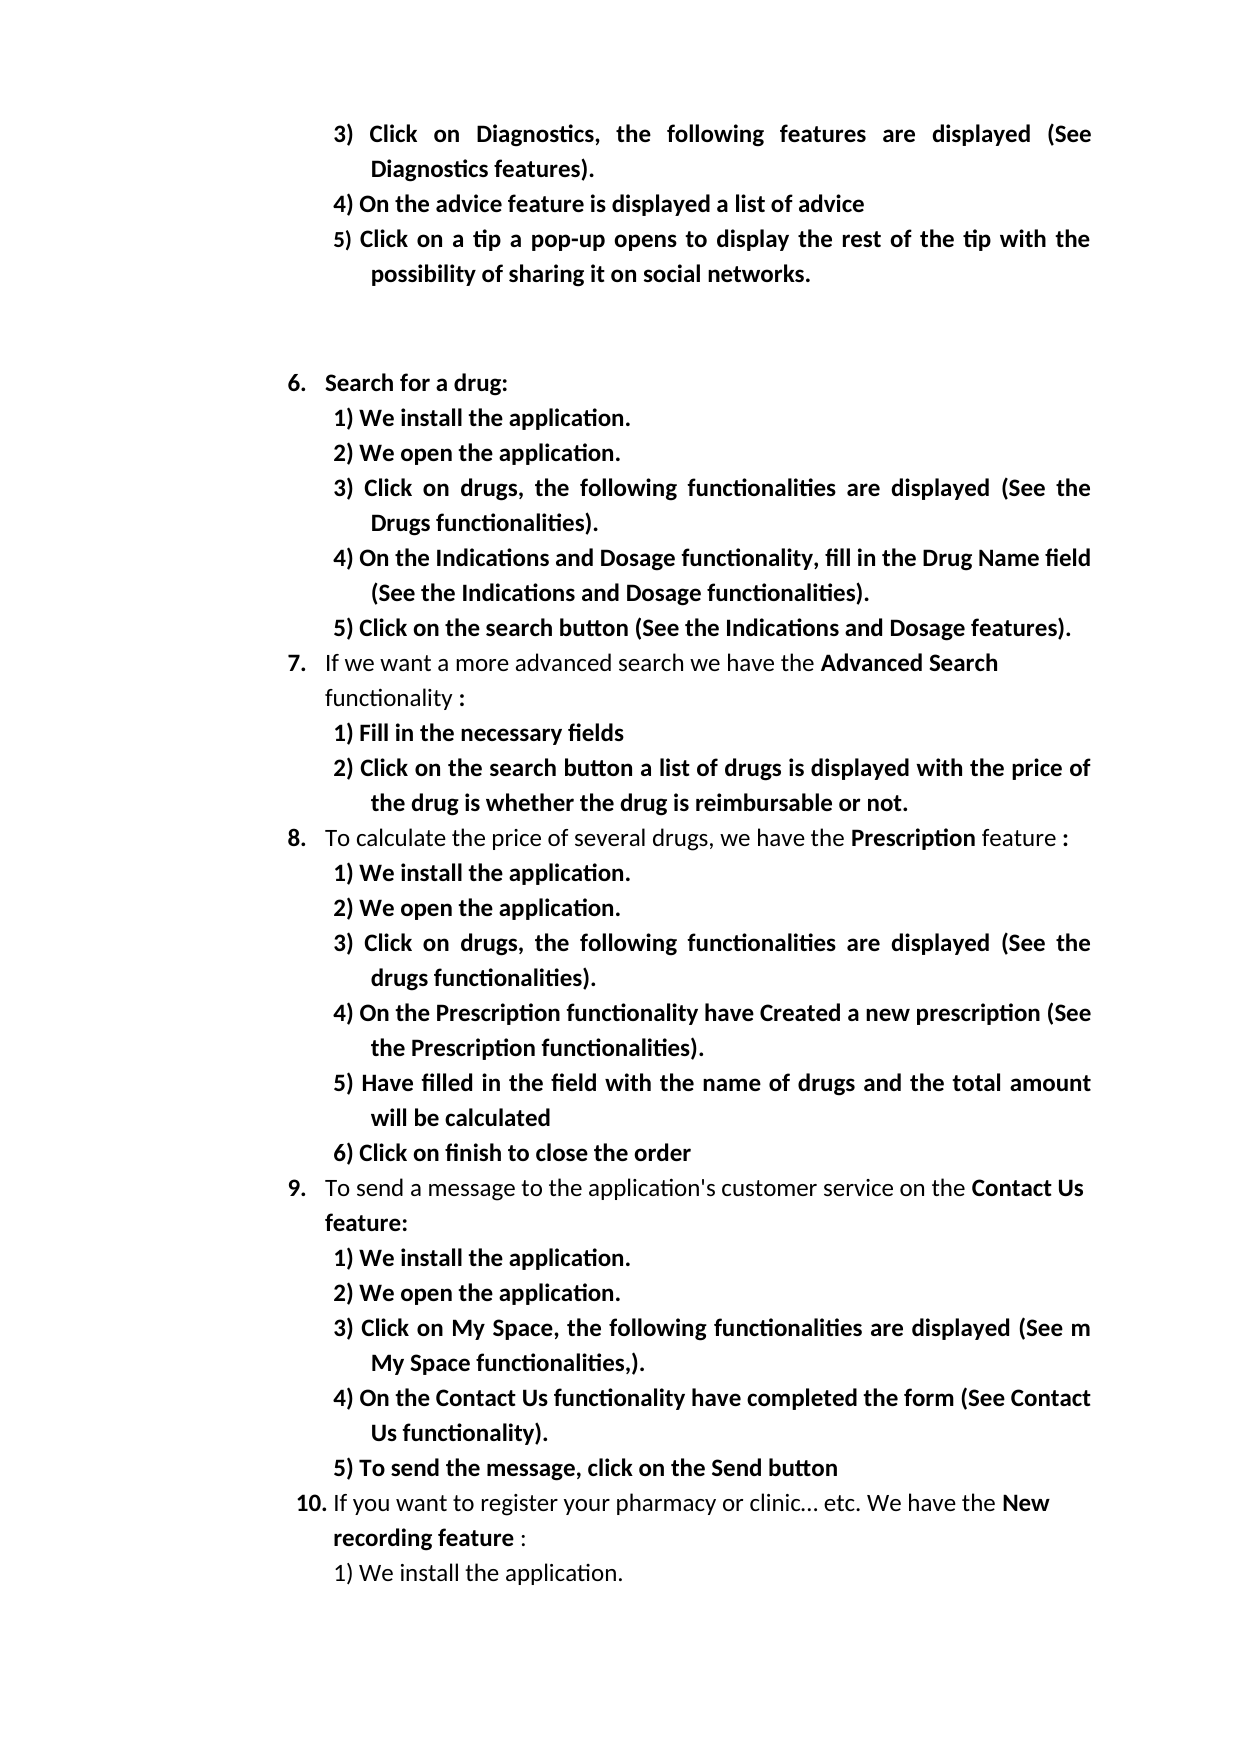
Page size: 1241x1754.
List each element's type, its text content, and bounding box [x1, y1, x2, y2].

text 3) Click on drugs, the following functionalities are displayed (See the drugs functionalities). [333, 927, 1093, 993]
list To calculate the price of several drugs, we have the Prescription feature : [287, 822, 1093, 853]
list To send a message to the application's customer service on the Contact Us feature: [287, 1172, 1093, 1238]
text 4) On the advice feature is displayed a list of advice [333, 188, 1093, 219]
text 5) To send the message, click on the Send button [333, 1452, 1093, 1483]
text 3) Click on Diagnostics, the following features are displayed (See Diagnostics features). [333, 118, 1093, 184]
text 1) We install the application. [333, 1557, 1093, 1588]
text 2) We open the application. [333, 1277, 1093, 1308]
text 5) Have filled in the field with the name of drugs and the total amount will be calculated [333, 1067, 1093, 1133]
text 4) On the Prescription functionality have Created a new prescription (See the Prescription functionalities). [333, 997, 1093, 1063]
list Search for a drug: [287, 367, 1093, 398]
text 1) We install the application. [333, 402, 1093, 433]
list If you want to register your pharmacy or clinic… etc. We have the New recording feature : [296, 1487, 1093, 1553]
text 5) Click on the search button (See the Indications and Dosage features). [333, 612, 1093, 643]
text 2) We open the application. [333, 892, 1093, 923]
text 1) Fill in the necessary fields [333, 717, 1093, 748]
text 2) Click on the search button a list of drugs is displayed with the price of the drug is whether the drug is reimbursable or not. [333, 752, 1093, 818]
list If we want a more advanced search we have the Advanced Search functionality : [287, 647, 1093, 713]
text 1) We install the application. [333, 1242, 1093, 1273]
text 4) On the Contact Us functionality have completed the form (See Contact Us functionality). [333, 1382, 1093, 1448]
text 1) We install the application. [333, 857, 1093, 888]
text 4) On the Indications and Dosage functionality, fill in the Drug Name field (See the Indications and Dosage functionalities). [333, 542, 1093, 608]
text 5) Click on a tip a pop-up opens to display the rest of the tip with the possibility of sharing it on social networks. [333, 223, 1093, 289]
text 6) Click on finish to close the order [333, 1137, 1093, 1168]
text 2) We open the application. [333, 437, 1093, 468]
text 3) Click on drugs, the following functionalities are displayed (See the Drugs functionalities). [333, 472, 1093, 538]
text 3) Click on My Space, the following functionalities are displayed (See m My Space functionalities,). [333, 1312, 1093, 1378]
